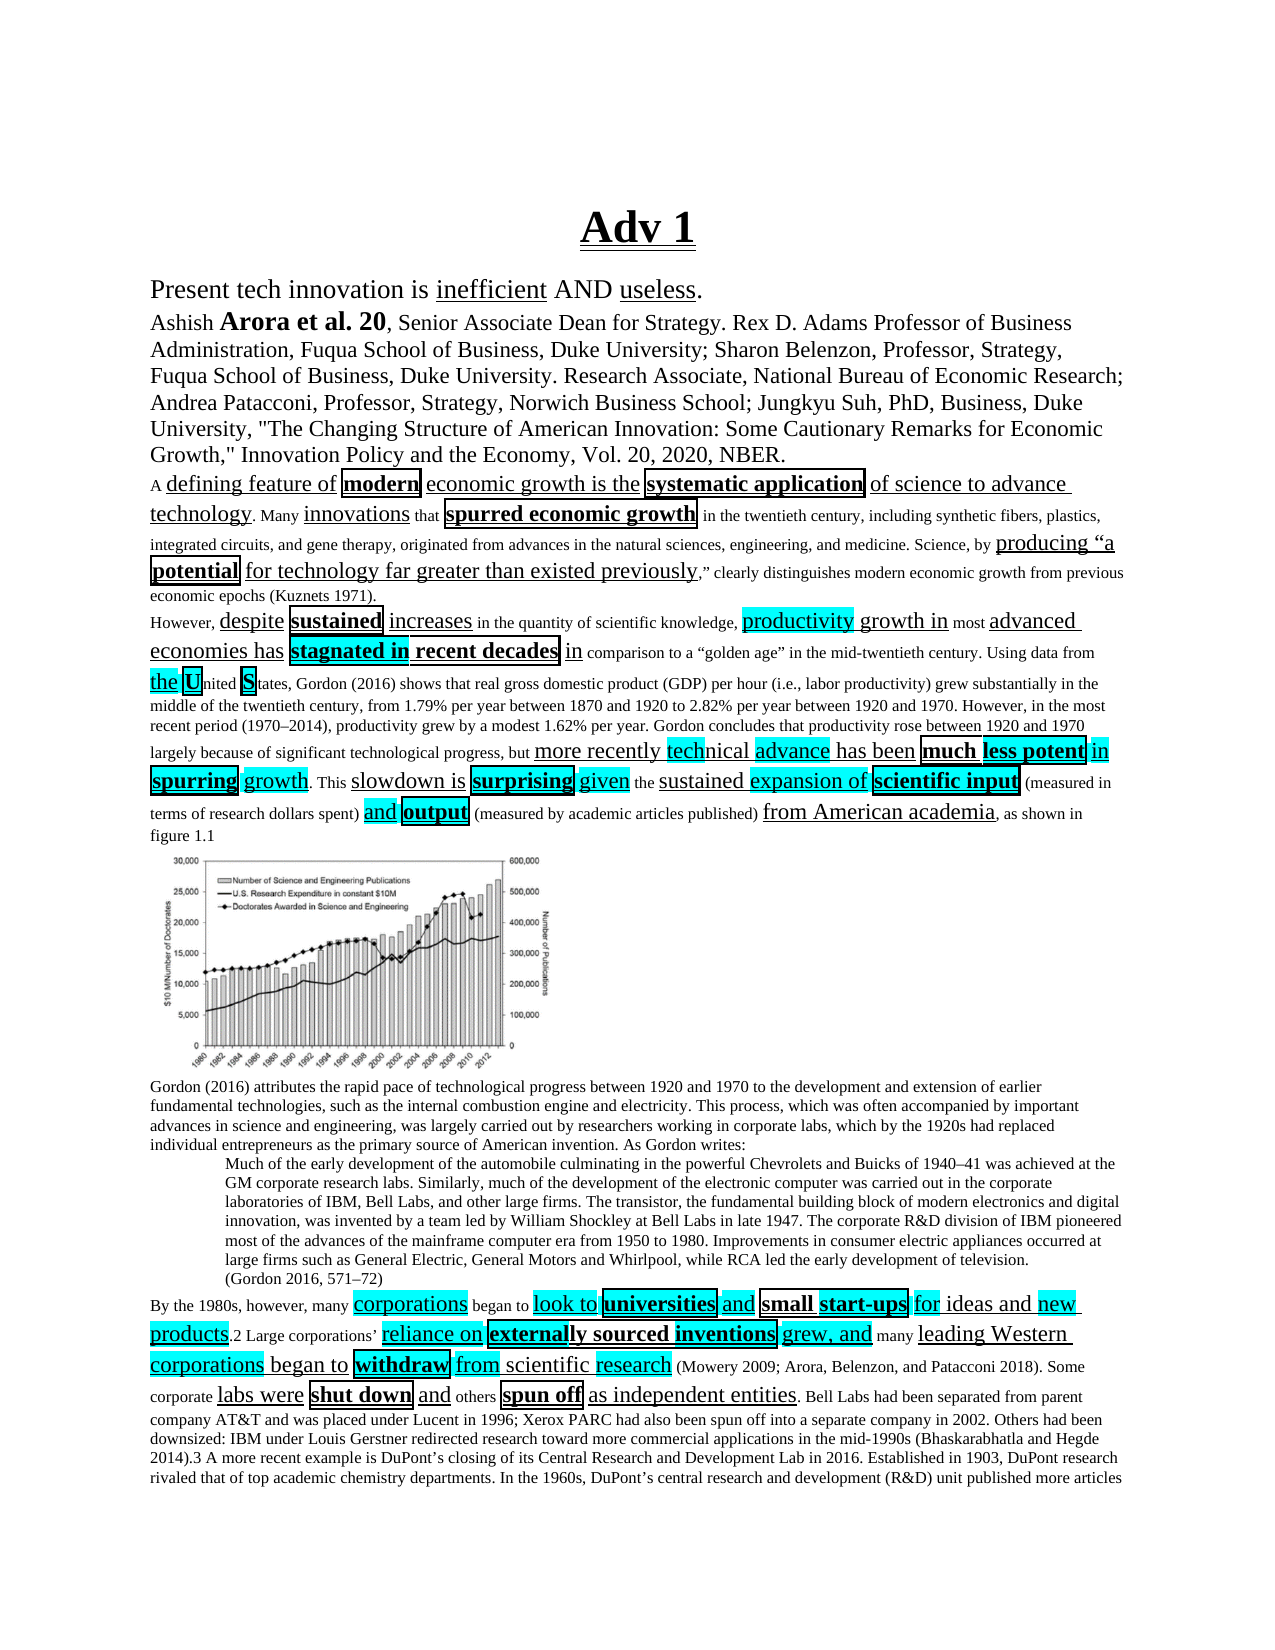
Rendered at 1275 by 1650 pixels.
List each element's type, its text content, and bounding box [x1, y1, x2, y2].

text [150, 1288, 1125, 1487]
text Much of the early development of the automobile culminating in the powerful Chevrolets and Buicks of 1940–41 was achieved at the GM corporate research labs. Similarly, much of the development of the electronic computer was carried out in the corporate laboratories of IBM, Bell Labs, and other large firms. The transistor, the fundamental building block of modern electronics and digital innovation, was invented by a team led by William Shockley at Bell Labs in late 1947. The corporate R&D division of IBM pioneered most of the advances of the mainframe computer era from 1950 to 1980. Improvements in consumer electric appliances occurred at large firms such as General Electric, General Motors and Whirlpool, while RCA led the early development of television. [225, 1154, 1125, 1269]
text (Gordon 2016, 571–72) [150, 1269, 1125, 1288]
text Ashish Arora et al. 20, Senior Associate Dean for Strategy. Rex D. Adams Professor of Business Administration, Fuqua School of Business, Duke University; Sharon Belenzon, Professor, Strategy, Fuqua School of Business, Duke University. Research Associate, National Bureau of Economic Research; Andrea Patacconi, Professor, Strategy, Norwich Business School; Jungkyu Suh, PhD, Business, Duke University, "The Changing Structure of American Innovation: Some Cautionary Remarks for Economic Growth," Innovation Policy and the Economy, Vol. 20, 2020, NBER. [150, 305, 1125, 468]
text However, despite sustained increases in the quantity of scientific knowledge, productivity growth in most advanced economies has stagnated in recent decades in comparison to a “golden age” in the mid-twentieth century. Using data from the United States, Gordon (2016) shows that real gross domestic product (GDP) per hour (i.e., labor productivity) grew substantially in the middle of the twentieth century, from 1.79% per year between 1870 and 1920 to 2.82% per year between 1920 and 1970. However, in the most recent period (1970–2014), productivity grew by a modest 1.62% per year. Gordon concludes that productivity rose between 1920 and 1970 largely because of significant technological progress, but more recently technical advance has been much less potent in spurring growth. This slowdown is surprising given the sustained expansion of scientific input (measured in terms of research dollars spent) and output (measured by academic articles published) from American academia, as shown in figure 1.1 [150, 605, 1125, 845]
text A defining feature of modern economic growth is the systematic application of science to advance technology. Many innovations that spurred economic growth in the twentieth century, including synthetic fibers, plastics, integrated circuits, and gene therapy, originated from advances in the natural sciences, engineering, and medicine. Science, by producing “a potential for technology far greater than existed previously,” clearly distinguishes modern economic growth from previous economic epochs (Kuznets 1971). [150, 468, 1125, 605]
picture [150, 845, 564, 1077]
subtitle Adv 1 [150, 200, 1125, 253]
subtitle Present tech innovation is inefficient AND useless. [150, 273, 1125, 305]
text Gordon (2016) attributes the rapid pace of technological progress between 1920 and 1970 to the development and extension of earlier fundamental technologies, such as the internal combustion engine and electricity. This process, which was often accompanied by important advances in science and engineering, was largely carried out by researchers working in corporate labs, which by the 1920s had replaced individual entrepreneurs as the primary source of American invention. As Gordon writes: [150, 1077, 1125, 1154]
